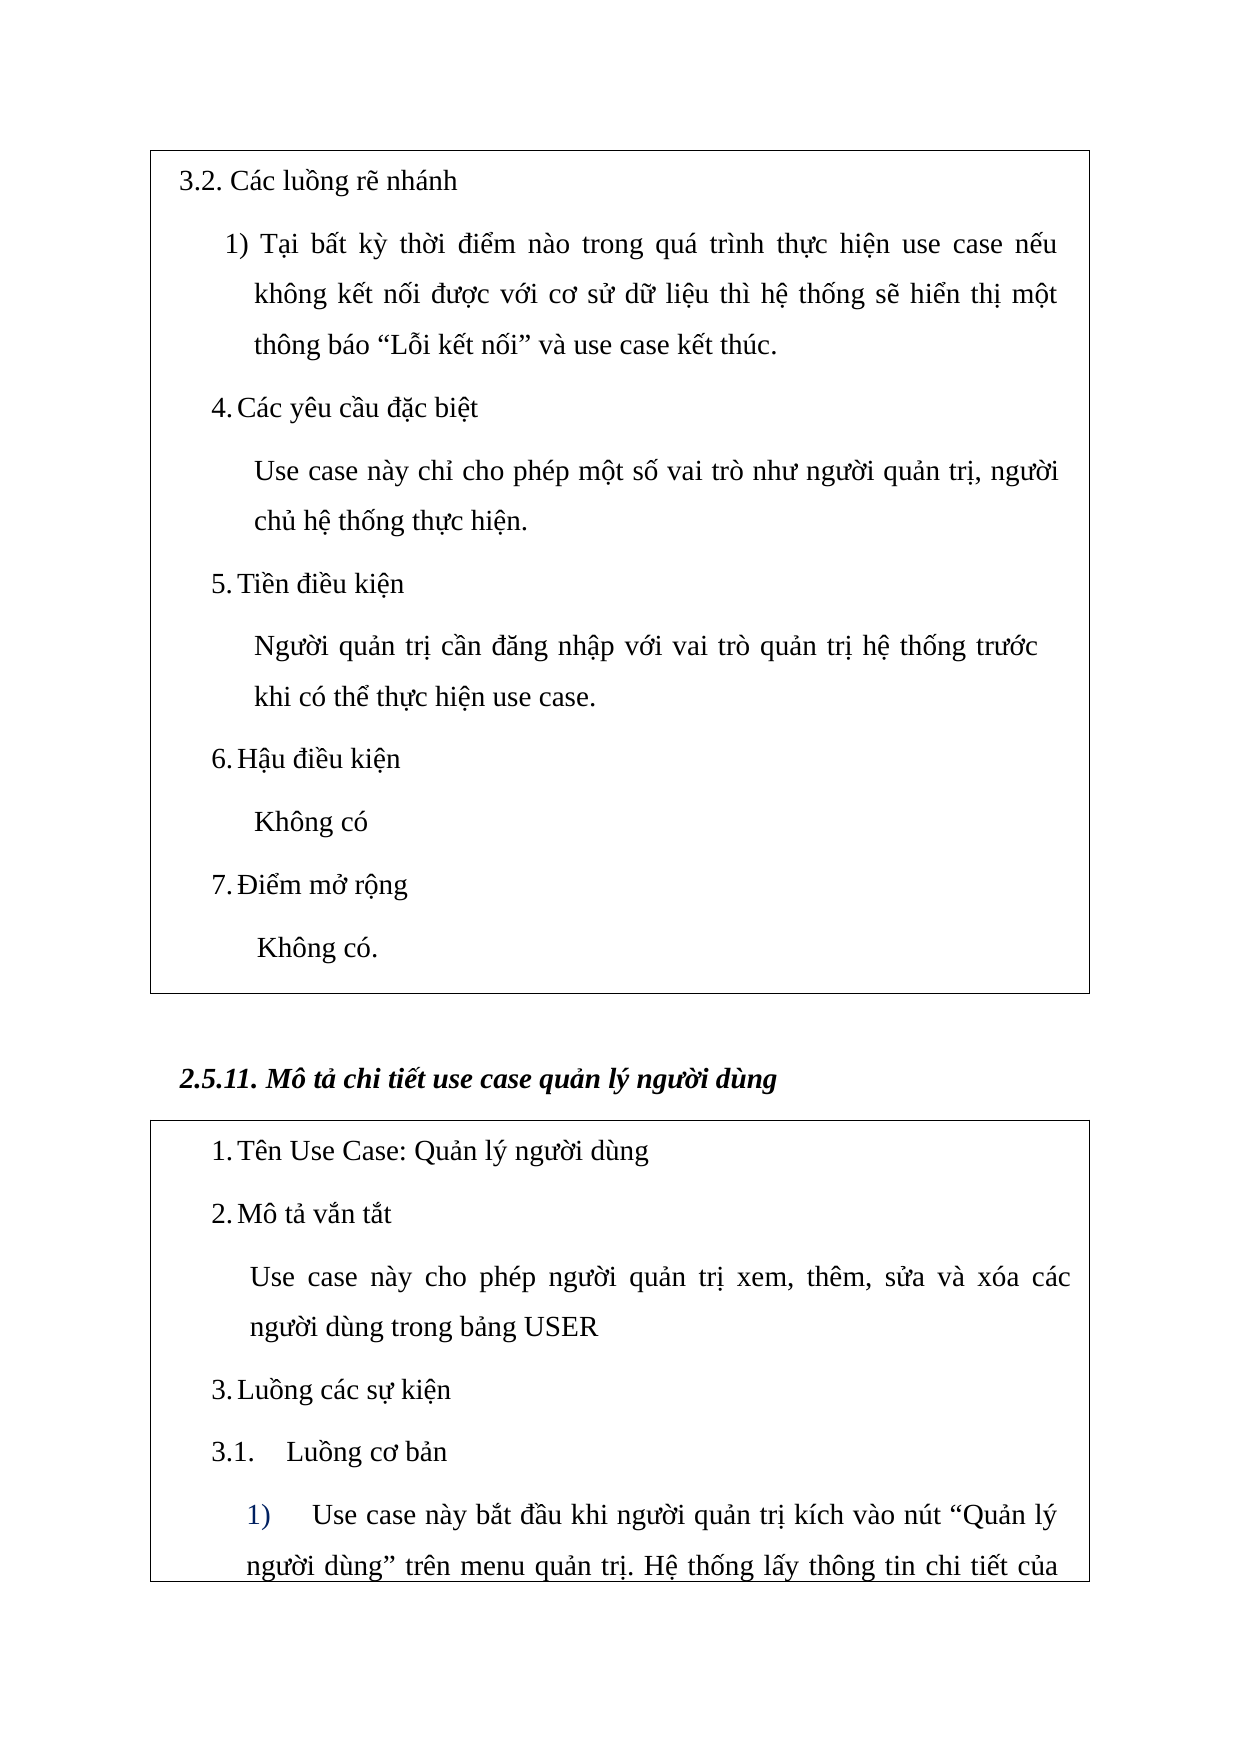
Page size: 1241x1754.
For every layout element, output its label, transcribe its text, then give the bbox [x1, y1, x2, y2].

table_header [151, 151, 1089, 993]
subtitle 2.5.11. Mô tả chi tiết use case quản lý người dùng [179, 1061, 1090, 1094]
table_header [151, 1121, 1089, 1581]
